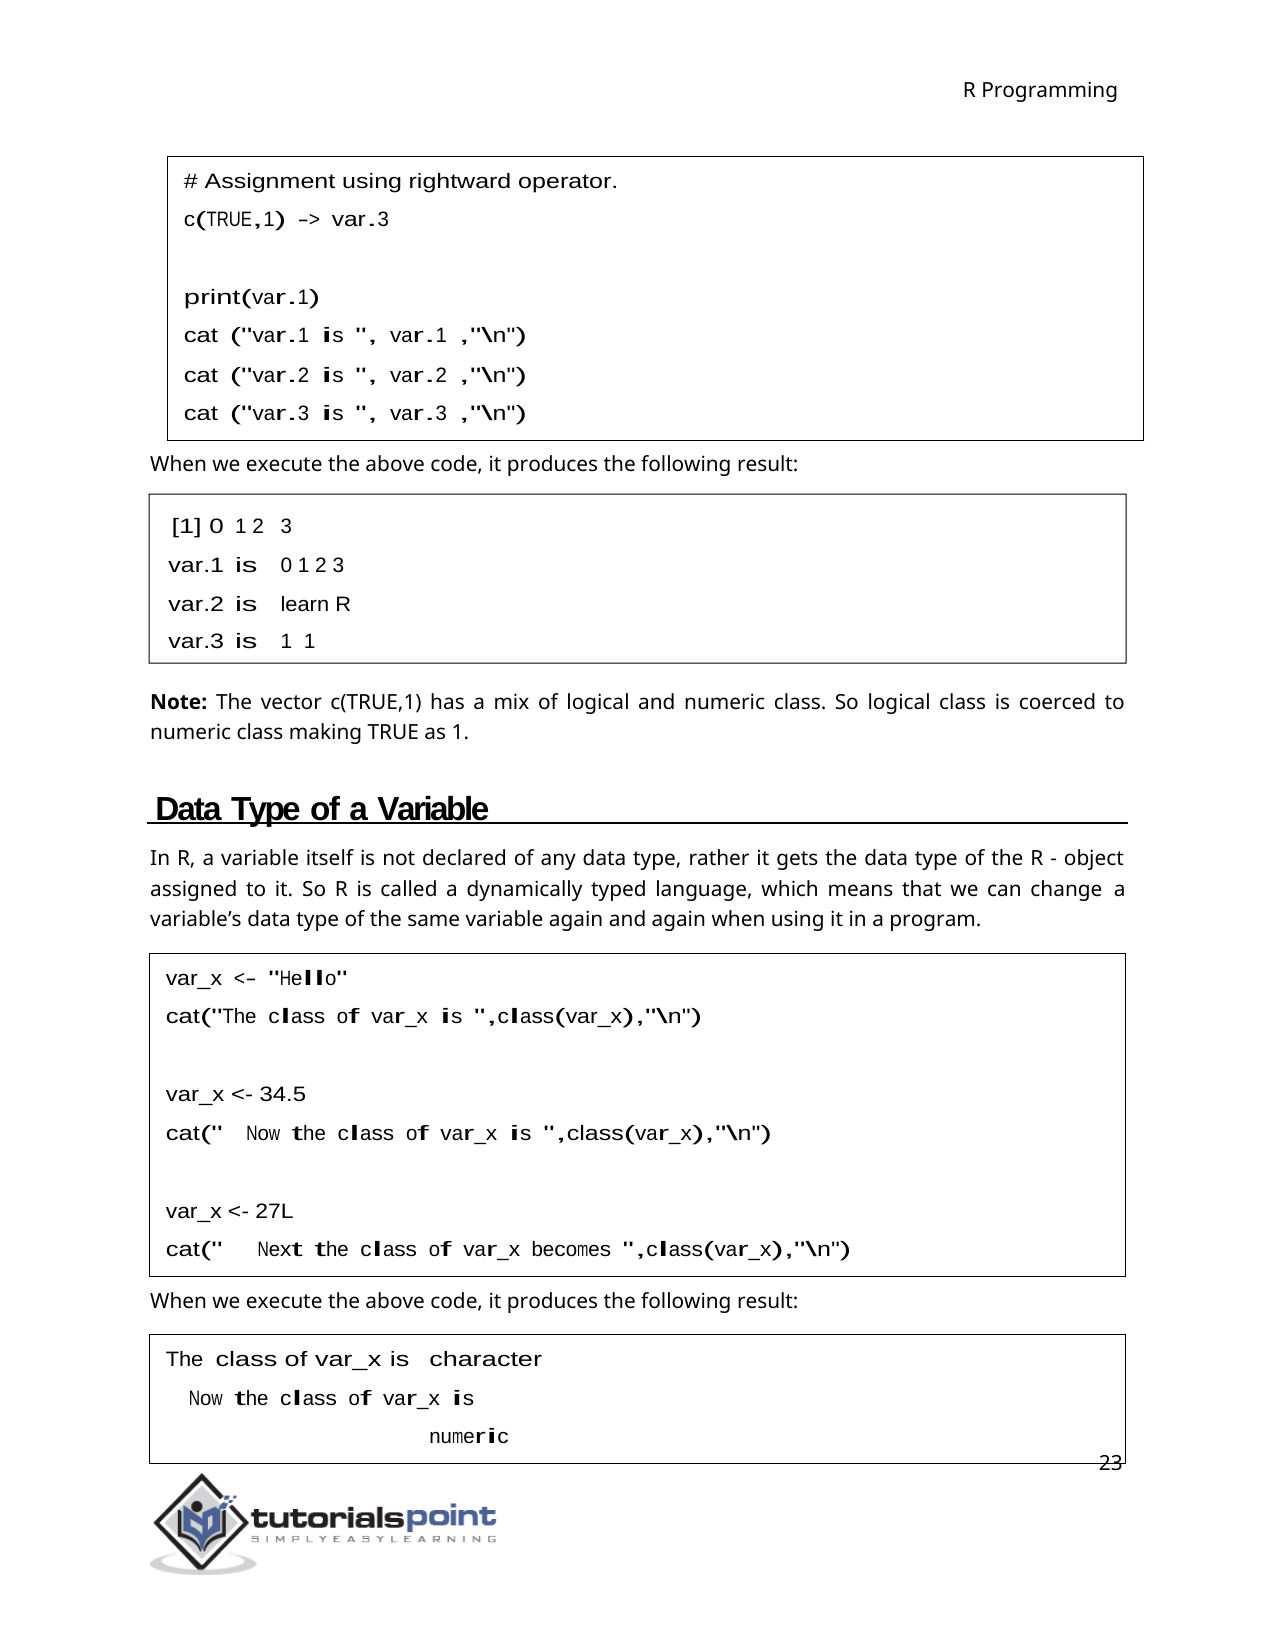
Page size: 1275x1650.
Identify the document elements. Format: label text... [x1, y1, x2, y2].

table_cell var.1 [161, 548, 229, 587]
table_cell learn R [275, 587, 366, 626]
text When we execute the above code, it produces the following result: [150, 449, 1275, 478]
table_cell is [229, 626, 274, 655]
table_cell is [229, 587, 274, 626]
text Note: The vector c(TRUE,1) has a mix of logical and numeric class. So logical class is coerced to numeric class making TRUE as 1. [150, 687, 1125, 745]
table_cell is [229, 548, 274, 587]
table_cell 0 1 2 3 [275, 548, 366, 587]
picture [150, 1473, 497, 1575]
table_cell var.2 [161, 587, 229, 626]
subtitle Data Type of a Variable [147, 789, 1275, 827]
text When we execute the above code, it produces the following result: [150, 959, 1275, 1314]
table_header 3 [275, 518, 366, 548]
table_cell 1 1 [275, 626, 366, 655]
table_header [1] 0 [161, 518, 229, 548]
table_header 1 2 [229, 518, 274, 548]
text In R, a variable itself is not declared of any data type, rather it gets the data type of the R - object assigned to it. So R is called a dynamically typed language, which means that we can change a variable’s data type of the same variable again and again when using it in a program. [150, 843, 1125, 933]
table_cell var.3 [161, 626, 229, 655]
